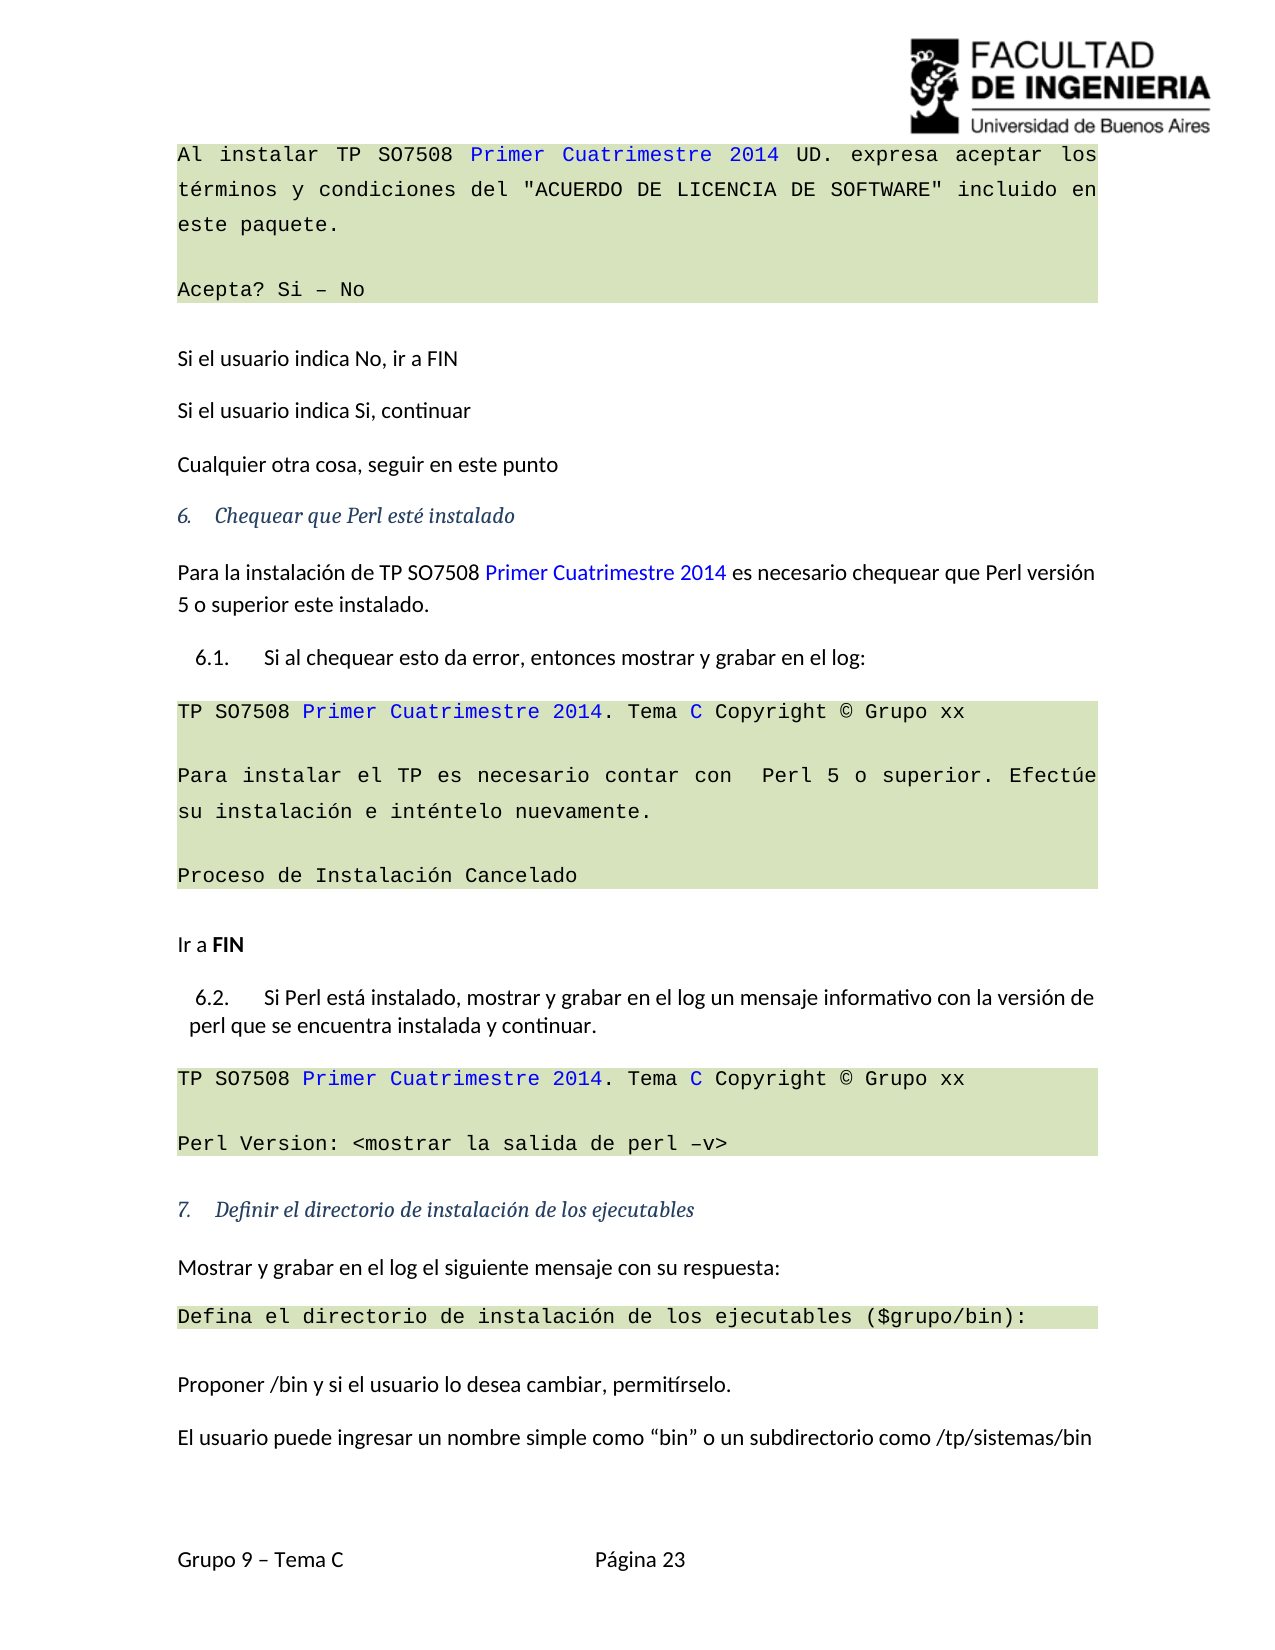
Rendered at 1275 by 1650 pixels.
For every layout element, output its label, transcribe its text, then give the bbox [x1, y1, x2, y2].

text Para la instalación de TP SO7508 es necesario chequear que Perl versión 5 o superior este instalado. [177, 558, 1098, 618]
text Si el usuario indica No, ir a FIN [177, 344, 1098, 372]
list Si al chequear esto da error, entonces mostrar y grabar en el log: [189, 643, 1098, 671]
text Mostrar y grabar en el log el siguiente mensaje con su respuesta: [177, 1253, 1098, 1281]
text Acepta? Si – No [177, 279, 1098, 303]
text TP SO7508 . Tema Copyright © Grupo xx [177, 701, 1098, 724]
text Para instalar el TP es necesario contar con Perl 5 o superior. Efectúe su instalación e inténtelo nuevamente. [177, 765, 1098, 824]
text Si el usuario indica Si, continuar [177, 397, 1098, 425]
text TP SO7508 . Tema Copyright © Grupo xx [177, 1068, 1098, 1092]
text El usuario puede ingresar un nombre simple como “bin” o un subdirectorio como /tp/sistemas/bin [177, 1423, 1098, 1451]
picture [906, 35, 1216, 138]
text Proceso de Instalación Cancelado [177, 865, 1098, 889]
text Al instalar TP SO7508 UD. expresa aceptar los términos y condiciones del "ACUERDO DE LICENCIA DE SOFTWARE" incluido en este paquete. [177, 144, 1098, 238]
subtitle Definir el directorio de instalación de los ejecutables [177, 1197, 1098, 1223]
text Defina el directorio de instalación de los ejecutables ($grupo/bin): [177, 1306, 1098, 1329]
text Cualquier otra cosa, seguir en este punto [177, 450, 1098, 478]
text Perl Version: <mostrar la salida de perl –v> [177, 1133, 1098, 1156]
subtitle Chequear que Perl esté instalado [177, 503, 1098, 529]
list Si Perl está instalado, mostrar y grabar en el log un mensaje informativo con la versión de perl que se encuentra instalada y continuar. [189, 983, 1098, 1039]
text Proponer /bin y si el usuario lo desea cambiar, permitírselo. [177, 1370, 1098, 1398]
text Ir a FIN [177, 930, 1098, 958]
